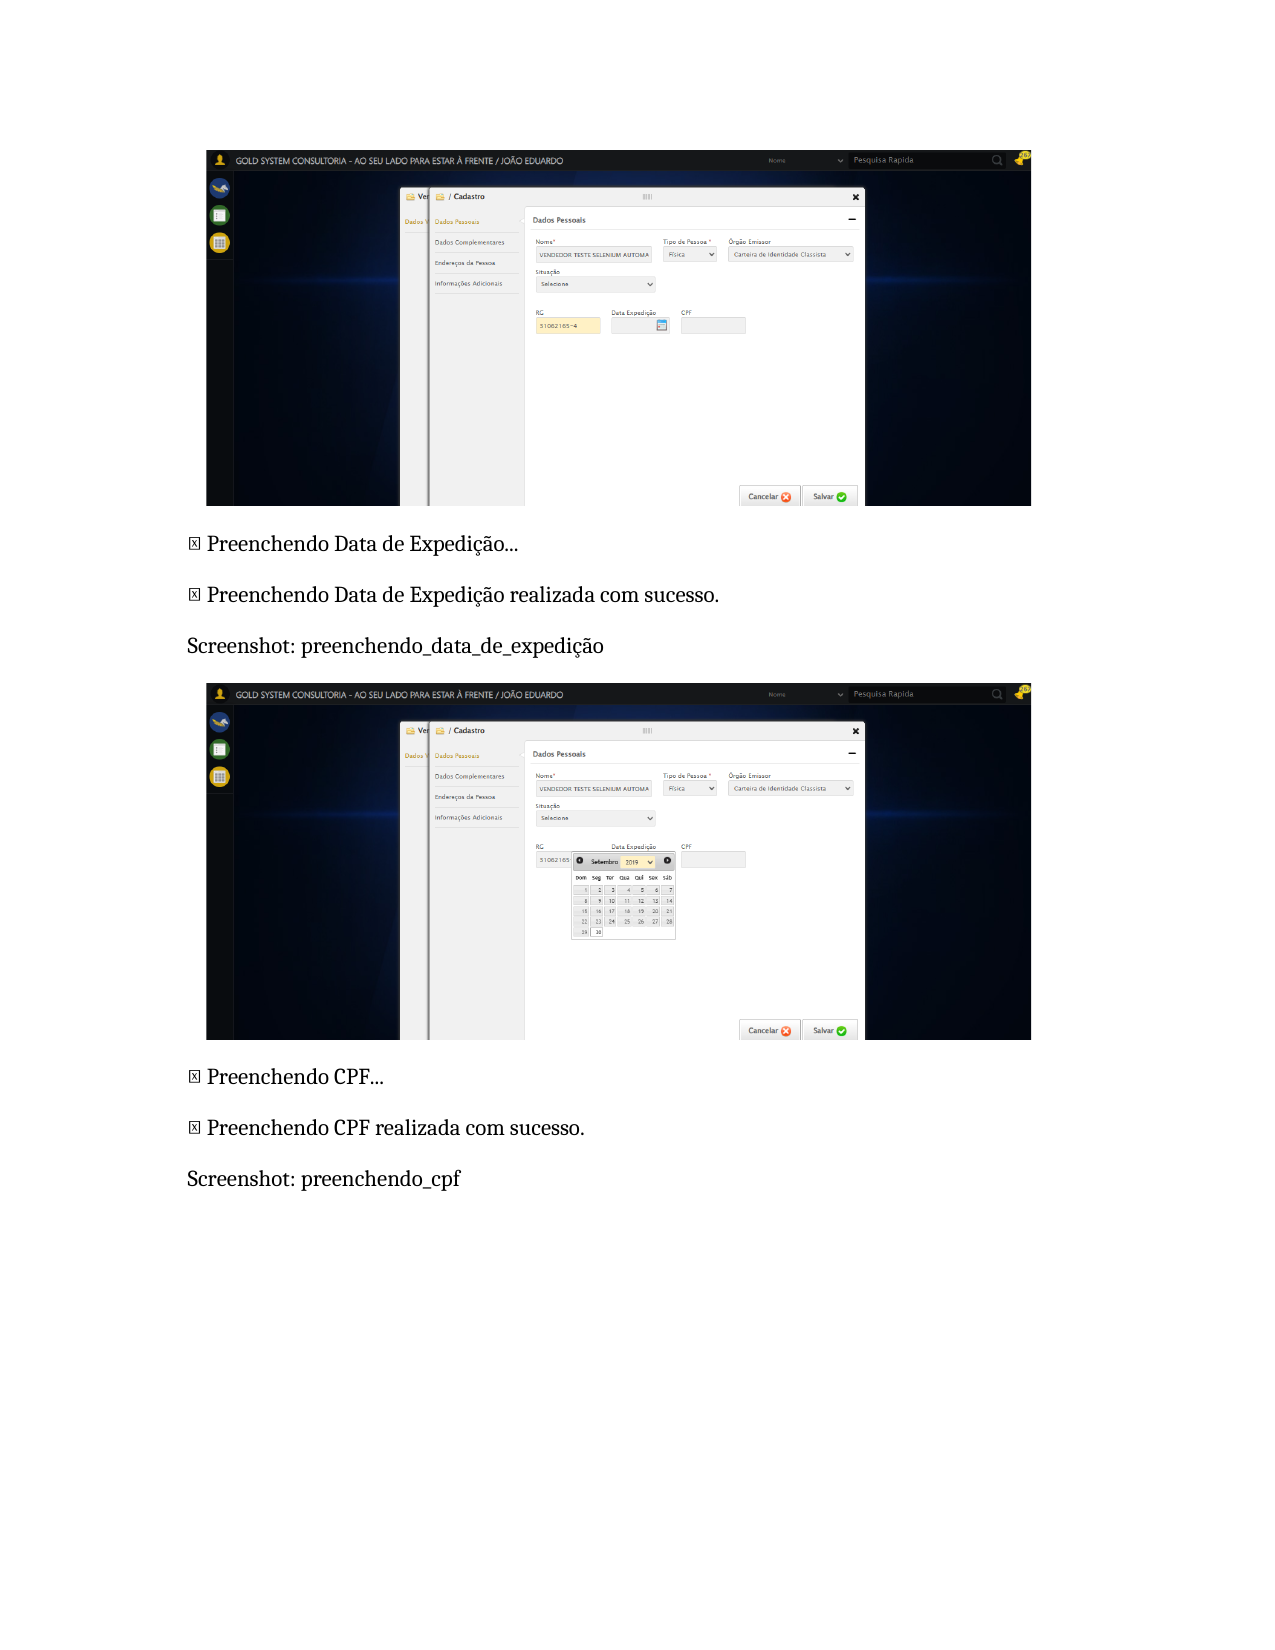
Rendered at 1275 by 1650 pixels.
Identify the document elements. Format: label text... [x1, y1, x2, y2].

text ✅ Preenchendo CPF realizada com sucesso. [187, 1115, 1087, 1141]
text Screenshot: preenchendo_data_de_expedição [187, 632, 1087, 659]
text 🔄 Preenchendo Data de Expedição... [187, 530, 1087, 557]
text 🔄 Preenchendo CPF... [187, 1064, 1087, 1090]
picture [206, 683, 1032, 1040]
picture [206, 150, 1032, 506]
text ✅ Preenchendo Data de Expedição realizada com sucesso. [187, 581, 1087, 608]
text Screenshot: preenchendo_cpf [187, 1166, 1087, 1192]
